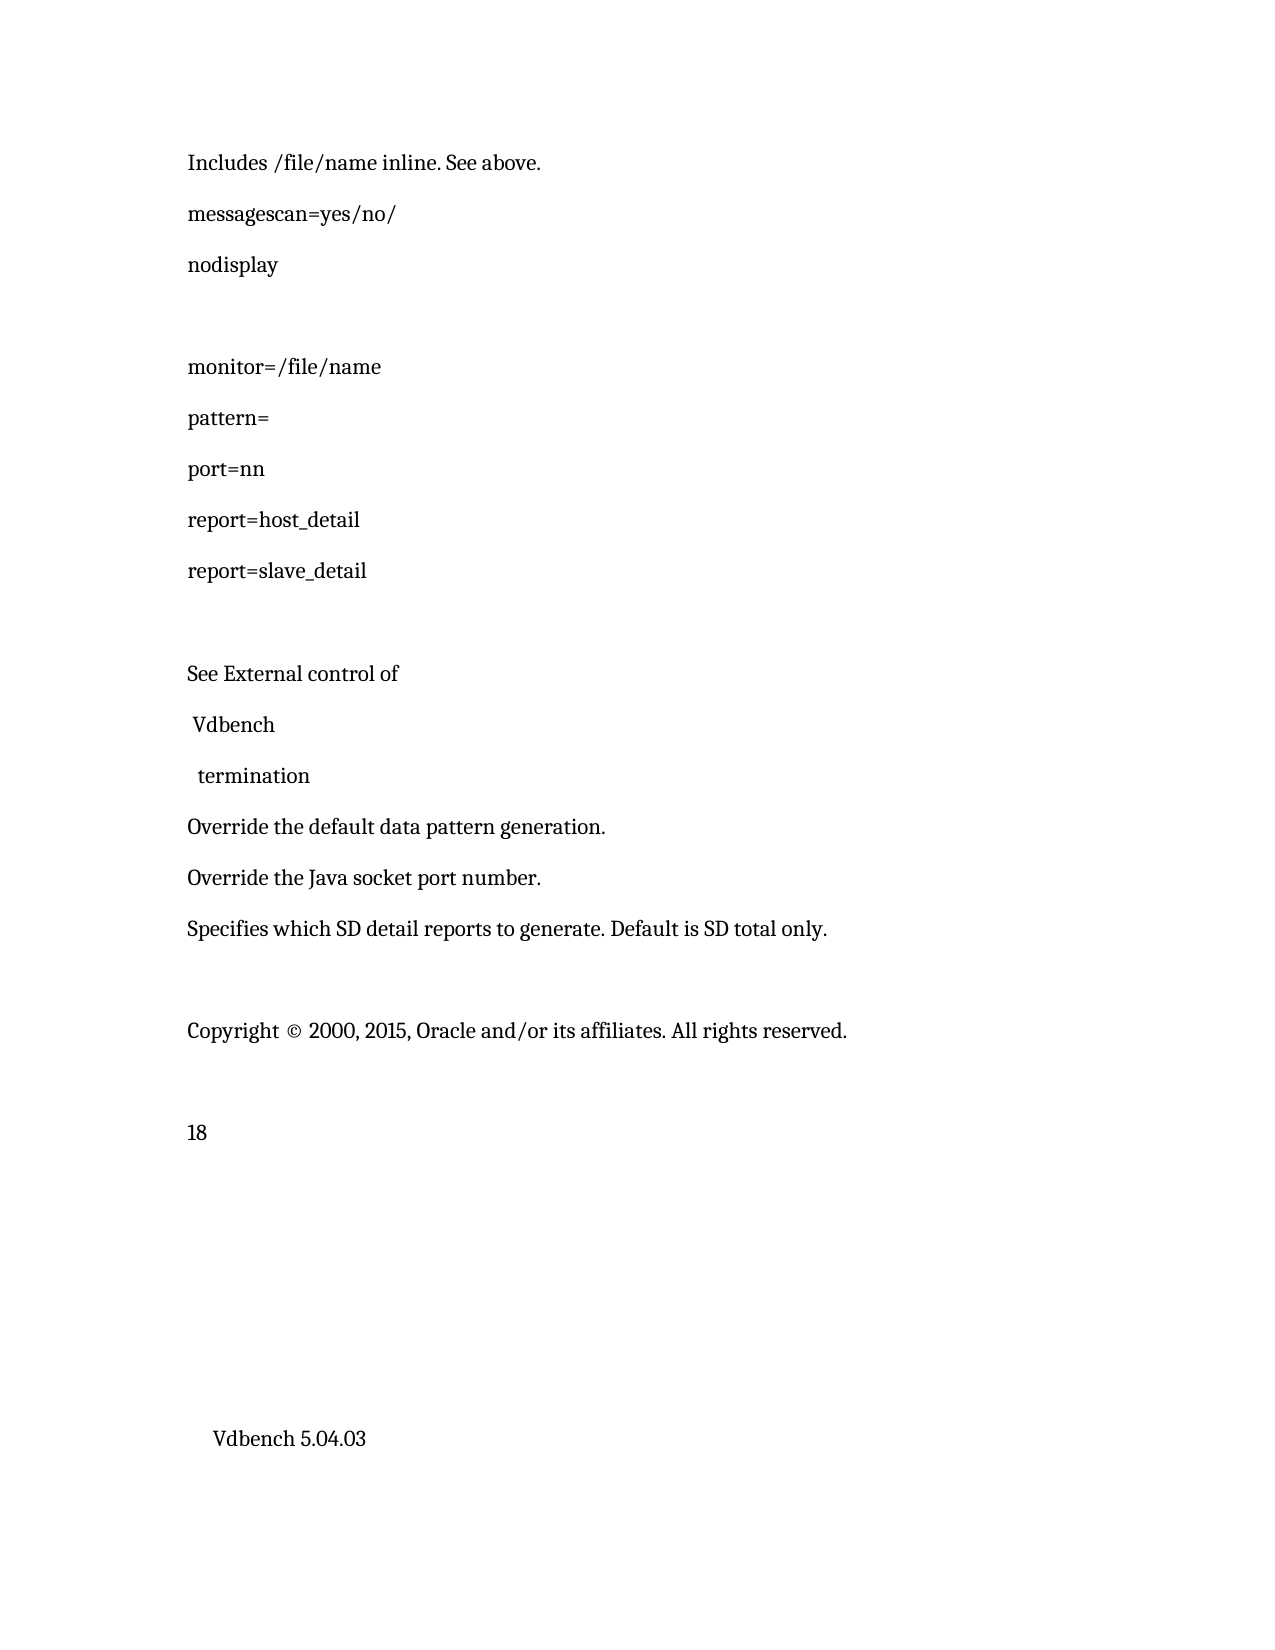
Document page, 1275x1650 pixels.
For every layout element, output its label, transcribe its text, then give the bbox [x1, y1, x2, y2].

text Copyright © 2000, 2015, Oracle and/or its affiliates. All rights reserved. [187, 1018, 1087, 1044]
text Vdbench 5.04.03 [187, 1426, 1087, 1452]
text 18 [187, 1120, 1087, 1146]
text port=nn [187, 456, 1087, 483]
text messagescan=yes/no/ [187, 201, 1087, 227]
text Override the Java socket port number. [187, 864, 1087, 891]
text pattern= [187, 405, 1087, 432]
text Specifies which SD detail reports to generate. Default is SD total only. [187, 916, 1087, 942]
text monitor=/file/name [187, 354, 1087, 381]
text See External control of [187, 660, 1087, 687]
text termination [187, 762, 1087, 789]
text report=slave_detail [187, 558, 1087, 585]
text nodisplay [187, 252, 1087, 278]
text report=host_detail [187, 507, 1087, 534]
text Vdbench [187, 711, 1087, 738]
text Override the default data pattern generation. [187, 813, 1087, 840]
text Includes /file/name inline. See above. [187, 150, 1087, 176]
